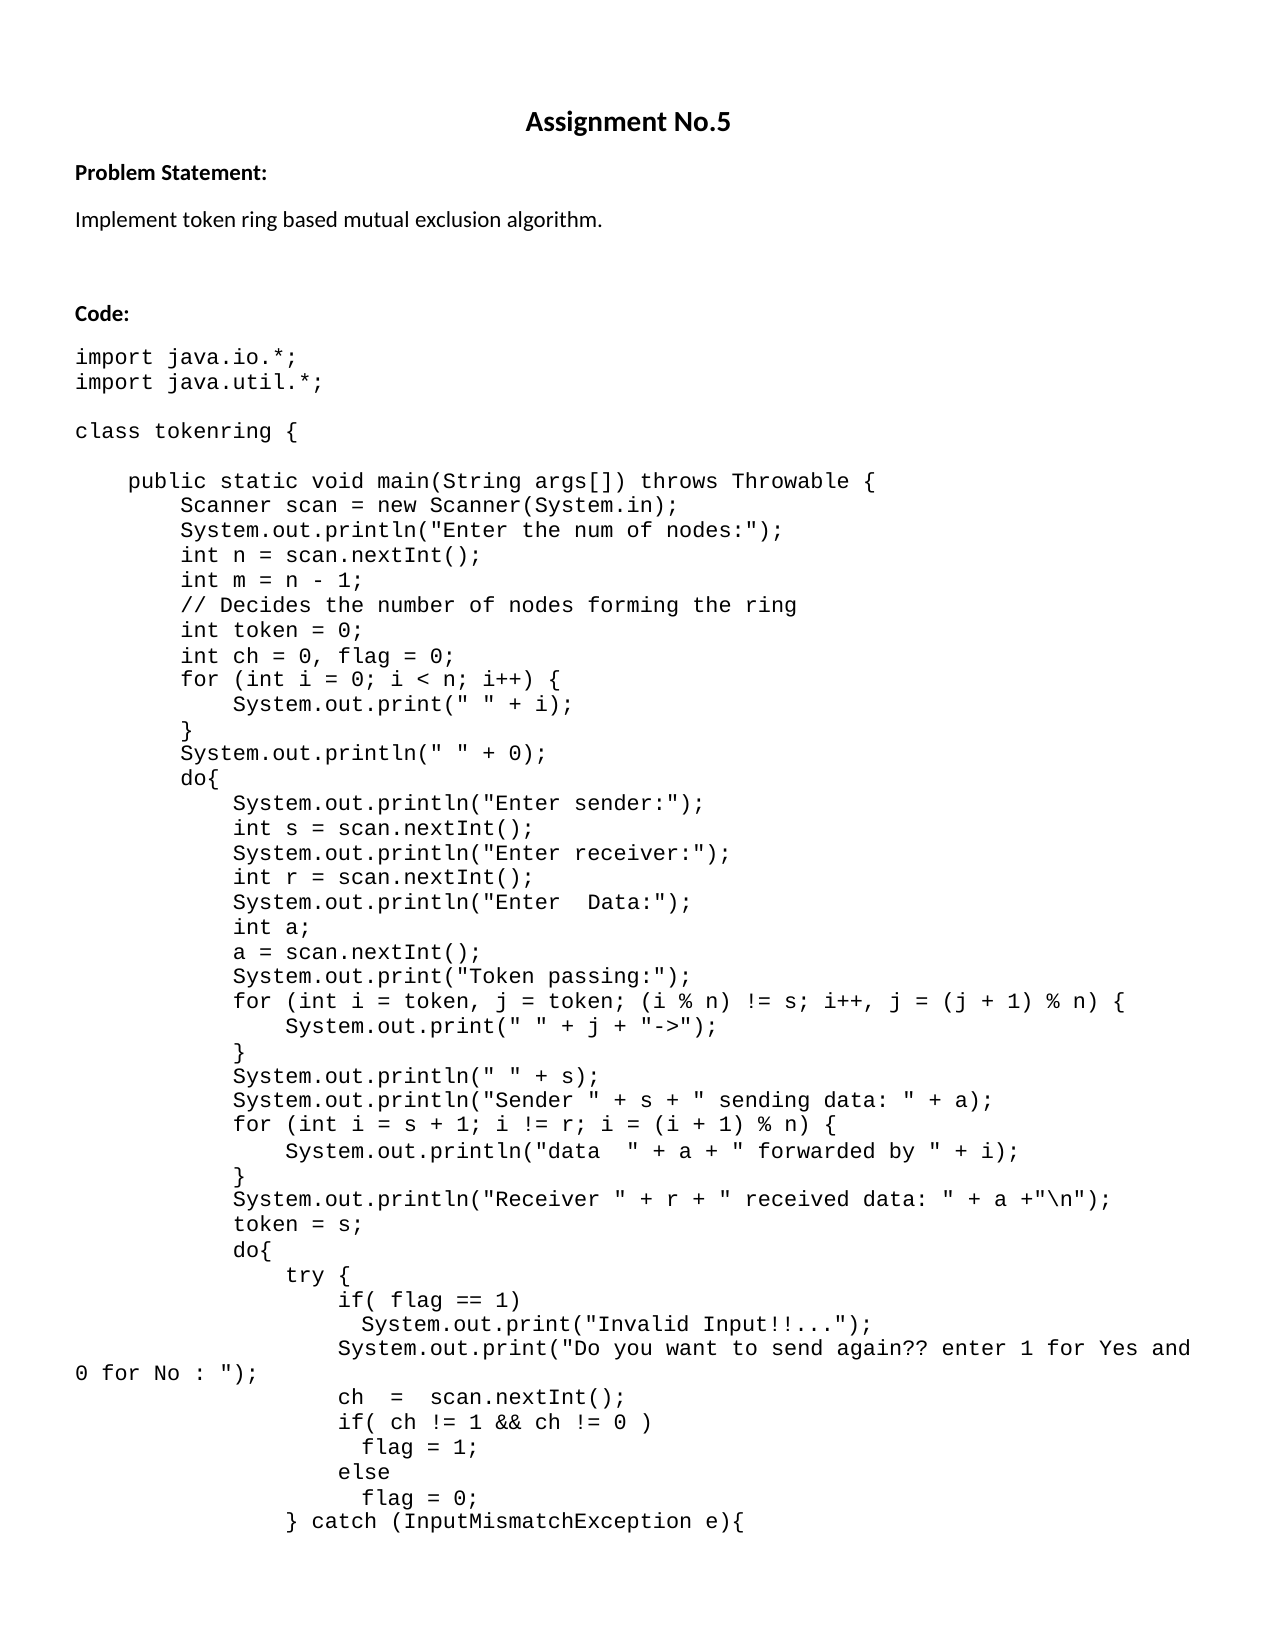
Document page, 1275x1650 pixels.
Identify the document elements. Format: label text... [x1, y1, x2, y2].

text try { [285, 1262, 1221, 1287]
text System.out.print("Invalid Input!!..."); [361, 1312, 1221, 1337]
text import java.io.*; import java.util.*; [75, 346, 326, 396]
text public static void main(String args[]) throws Throwable { Scanner scan = new Scanner(System.in); System.out.println("Enter the num of nodes:"); [128, 470, 878, 544]
text class tokenring { [75, 420, 1221, 445]
text flag = 1; else [338, 1436, 481, 1486]
text int ch = 0, flag = 0; [180, 644, 1221, 668]
subtitle Code: [75, 299, 1221, 327]
text System.out.print("Do you want to send again?? enter 1 for Yes and [338, 1337, 1221, 1362]
title Assignment No.5 [523, 103, 733, 139]
text ch = scan.nextInt(); if( ch != 1 && ch != 0 ) [338, 1387, 654, 1436]
text Implement token ring based mutual exclusion algorithm. [75, 205, 1221, 233]
text System.out.println("Enter sender:"); int s = scan.nextInt(); System.out.println("Enter receiver:"); int r = scan.nextInt(); System.out.println("Enter Data:"); int a; [233, 792, 732, 941]
text } [233, 1040, 1221, 1064]
text // Decides the number of nodes forming the ring int token = 0; [180, 594, 799, 644]
text System.out.println("data " + a + " forwarded by " + i); [285, 1138, 1221, 1163]
text int n = scan.nextInt(); int m = n - 1; [180, 544, 484, 594]
text a = scan.nextInt(); System.out.print("Token passing:"); [233, 941, 782, 991]
text flag = 0; [361, 1486, 1221, 1510]
text } [180, 718, 1221, 743]
text System.out.println(" " + 0); do{ [180, 743, 550, 792]
text 0 for No : "); [75, 1362, 263, 1387]
text System.out.println(" " + s); [233, 1064, 1221, 1089]
subtitle Problem Statement: [75, 158, 1221, 186]
text System.out.println("Sender " + s + " sending data: " + a); for (int i = s + 1; i != r; i = (i + 1) % n) { [233, 1089, 996, 1138]
text } catch (InputMismatchException e){ [285, 1510, 1221, 1535]
text for (int i = 0; i < n; i++) { System.out.print(" " + i); [180, 668, 575, 718]
text do{ [233, 1238, 1221, 1262]
text if( flag == 1) [338, 1287, 1221, 1312]
text for (int i = token, j = token; (i % n) != s; i++, j = (j + 1) % n) { System.out.print(" " + j + "->"); [233, 991, 1127, 1040]
text } [233, 1163, 1221, 1188]
text System.out.println("Receiver " + r + " received data: " + a +"\n"); token = s; [233, 1188, 1114, 1238]
